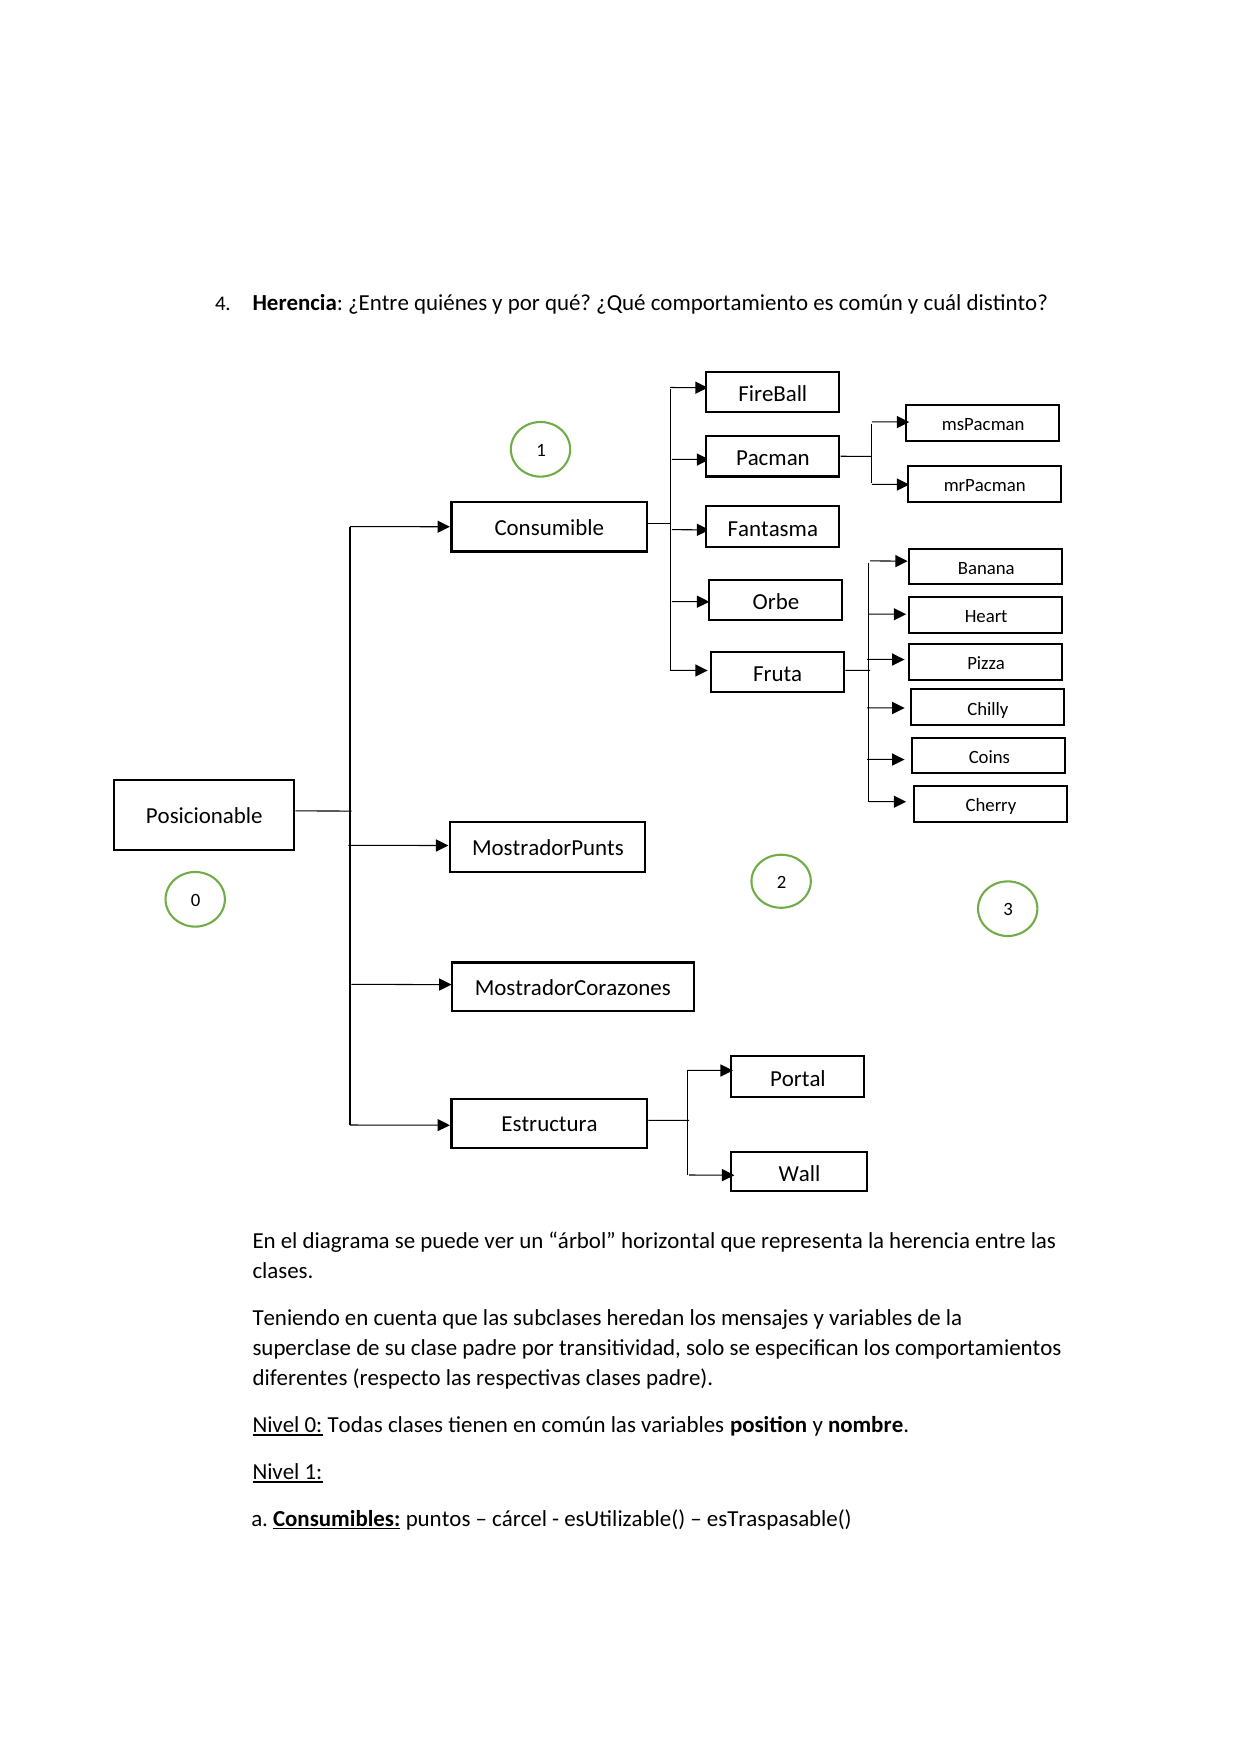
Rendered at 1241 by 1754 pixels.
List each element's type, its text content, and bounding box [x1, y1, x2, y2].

text a. Consumibles: puntos – cárcel - esUtilizable() – esTraspasable() [177, 1504, 1063, 1532]
text Teniendo en cuenta que las subclases heredan los mensajes y variables de la superclase de su clase padre por transitividad, solo se especifican los comportamientos diferentes (respecto las respectivas clases padre). [252, 1303, 1063, 1391]
list Herencia: ¿Entre quiénes y por qué? ¿Qué comportamiento es común y cuál distinto? [215, 288, 1063, 316]
text Nivel 0: Todas clases tienen en común las variables position y nombre. [252, 1410, 1063, 1438]
text En el diagrama se puede ver un “árbol” horizontal que representa la herencia entre las clases. [252, 1226, 1063, 1284]
text Nivel 1: [252, 1457, 1063, 1485]
